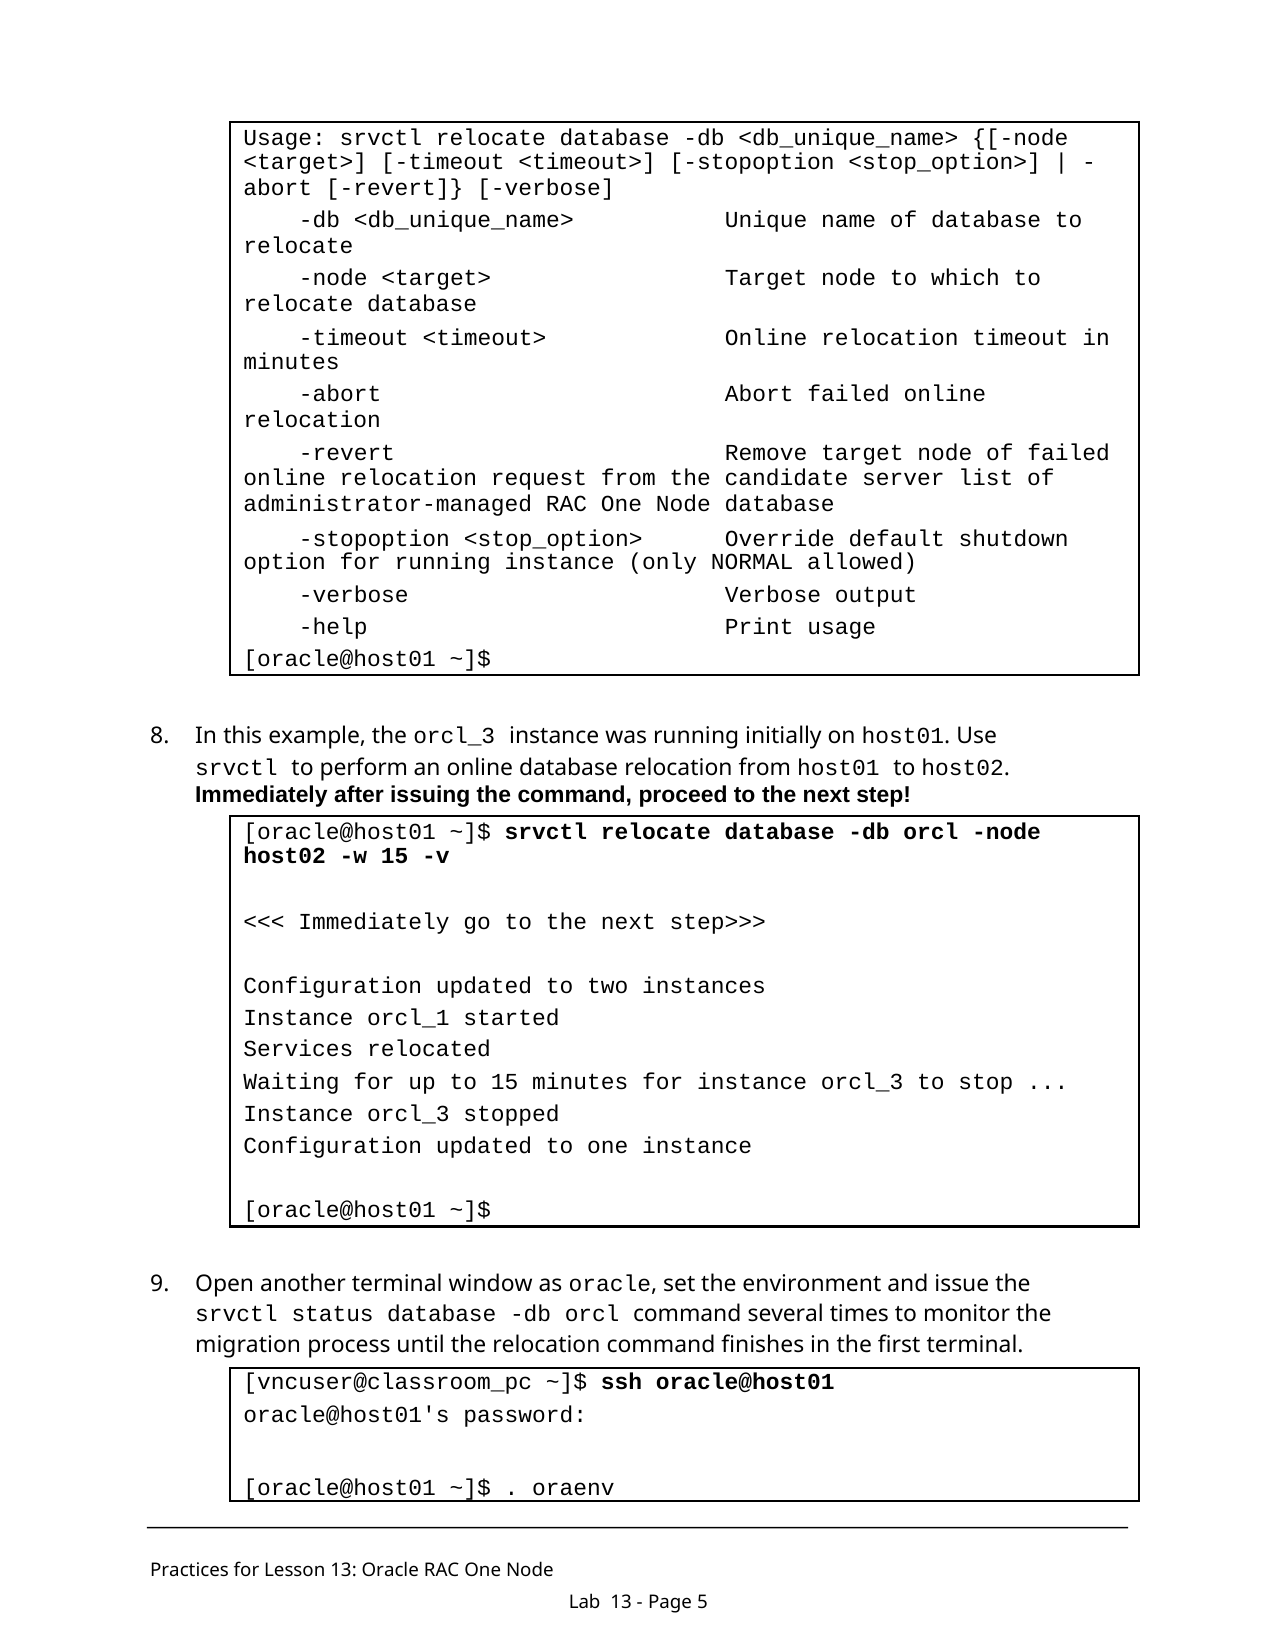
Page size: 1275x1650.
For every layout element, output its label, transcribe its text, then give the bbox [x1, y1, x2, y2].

list In this example, the orcl_3 instance was running initially on host01. Use srvctl to perform an online database relocation from host01 to host02. [150, 719, 1068, 782]
list Open another terminal window as oracle, set the environment and issue the srvctl status database -db orcl command several times to monitor the migration process until the relocation command finishes in the first terminal. [150, 1267, 1107, 1359]
text Practices for Lesson 13: Oracle RAC One Node [150, 1556, 1150, 1582]
table_header [oracle@host01 ~]$ srvctl relocate database -db orcl -node host02 -w 15 -v <<< Immediately go to the next step>>> Configuration updated to two instances Instance orcl_1 started Services relocated Waiting for up to 15 minutes for instance orcl_3 to stop ... Instance orcl_3 stopped Configuration updated to one instance [oracle@host01 ~]$ [231, 817, 1138, 1225]
table_header Usage: srvctl relocate database -db <db_unique_name> {[-node <target>] [-timeout <timeout>] [-stopoption <stop_option>] | - abort [-revert]} [-verbose] -db <db_unique_name> Unique name of database to relocate -node <target> Target node to which to relocate database -timeout <timeout> Online relocation timeout in minutes -abort Abort failed online relocation -revert Remove target node of failed online relocation request from the candidate server list of administrator-managed RAC One Node database -stopoption <stop_option> Override default shutdown option for running instance (only NORMAL allowed) -verbose Verbose output -help Print usage [oracle@host01 ~]$ [231, 123, 1138, 674]
subtitle Immediately after issuing the command, proceed to the next step! [195, 782, 1150, 808]
text Lab 13 - Page 5 [149, 1588, 1127, 1613]
table_header [vncuser@classroom_pc ~]$ ssh oracle@host01 oracle@host01's password: [oracle@host01 ~]$ . oraenv [231, 1369, 1138, 1500]
